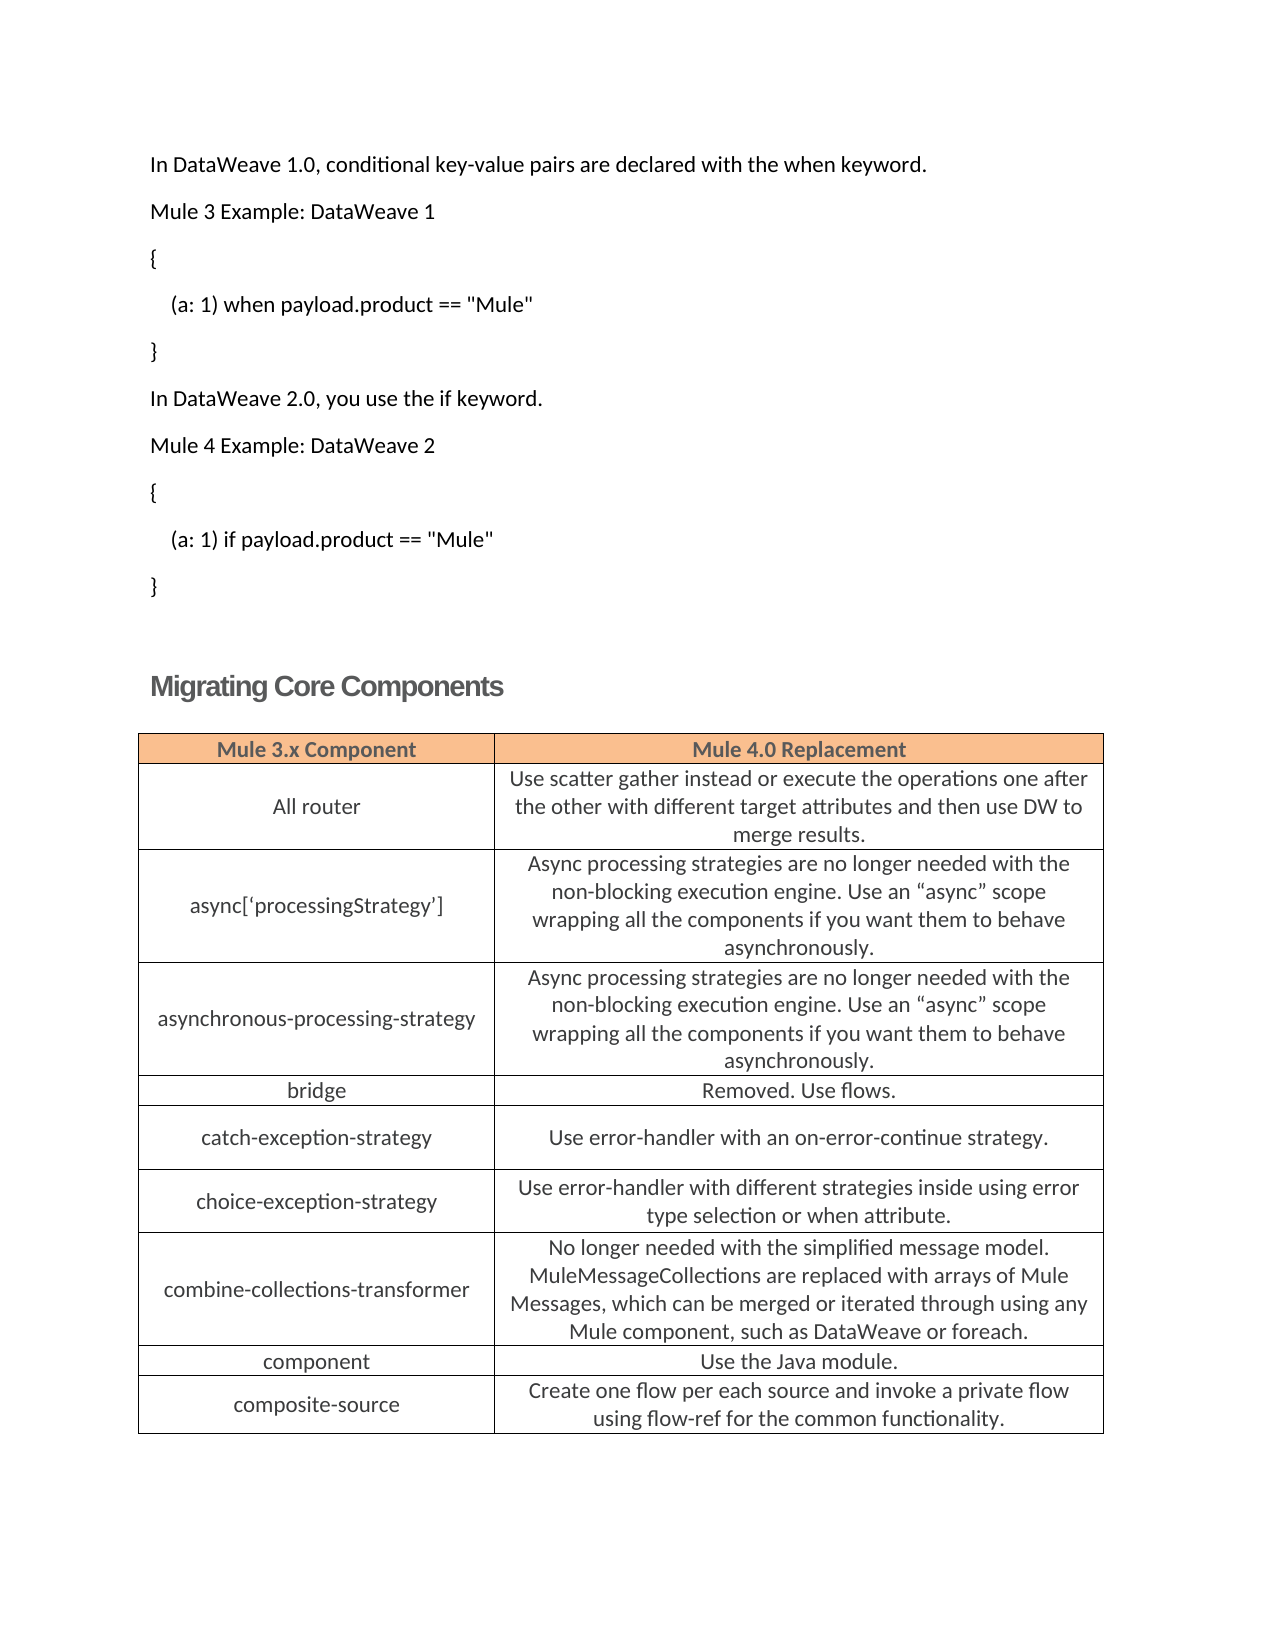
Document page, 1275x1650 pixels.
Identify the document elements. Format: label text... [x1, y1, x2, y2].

text } [150, 337, 1125, 366]
table_cell Create one flow per each source and invoke a private flow using flow-ref for the common functionality. [495, 1376, 1103, 1432]
table_cell No longer needed with the simplified message model. MuleMessageCollections are replaced with arrays of Mule Messages, which can be merged or iterated through using any Mule component, such as DataWeave or foreach. [495, 1233, 1103, 1345]
text In DataWeave 2.0, you use the if keyword. [150, 384, 1125, 412]
text Mule 3 Example: DataWeave 1 [150, 197, 1125, 225]
text { [150, 478, 1125, 506]
table_cell Async processing strategies are no longer needed with the non-blocking execution engine. Use an “async” scope wrapping all the components if you want them to behave asynchronously. [495, 963, 1103, 1075]
table_cell Use error-handler with different strategies inside using error type selection or when attribute. [495, 1170, 1103, 1232]
table_cell catch-exception-strategy [139, 1106, 494, 1168]
text Mule 4 Example: DataWeave 2 [150, 431, 1125, 459]
subtitle Migrating Core Components [150, 633, 1125, 702]
table_cell Async processing strategies are no longer needed with the non-blocking execution engine. Use an “async” scope wrapping all the components if you want them to behave asynchronously. [495, 850, 1103, 962]
table_cell composite-source [139, 1376, 494, 1432]
table_cell choice-exception-strategy [139, 1170, 494, 1232]
text } [150, 572, 1125, 600]
table_cell Use the Java module. [495, 1346, 1103, 1375]
table_cell bridge [139, 1076, 494, 1105]
table_cell combine-collections-transformer [139, 1233, 494, 1345]
text (a: 1) when payload.product == "Mule" [150, 291, 1125, 319]
table_cell All router [139, 764, 494, 848]
table_cell Use scatter gather instead or execute the operations one after the other with different target attributes and then use DW to merge results. [495, 764, 1103, 848]
text In DataWeave 1.0, conditional key-value pairs are declared with the when keyword. [150, 150, 1125, 178]
table_cell Removed. Use flows. [495, 1076, 1103, 1105]
table_header Mule 4.0 Replacement [495, 734, 1103, 763]
text { [150, 244, 1125, 272]
table_cell component [139, 1346, 494, 1375]
table_cell Use error-handler with an on-error-continue strategy. [495, 1106, 1103, 1168]
text (a: 1) if payload.product == "Mule" [150, 525, 1125, 553]
table_cell async[‘processingStrategy’] [139, 850, 494, 962]
table_header Mule 3.x Component [139, 734, 494, 763]
table_cell asynchronous-processing-strategy [139, 963, 494, 1075]
